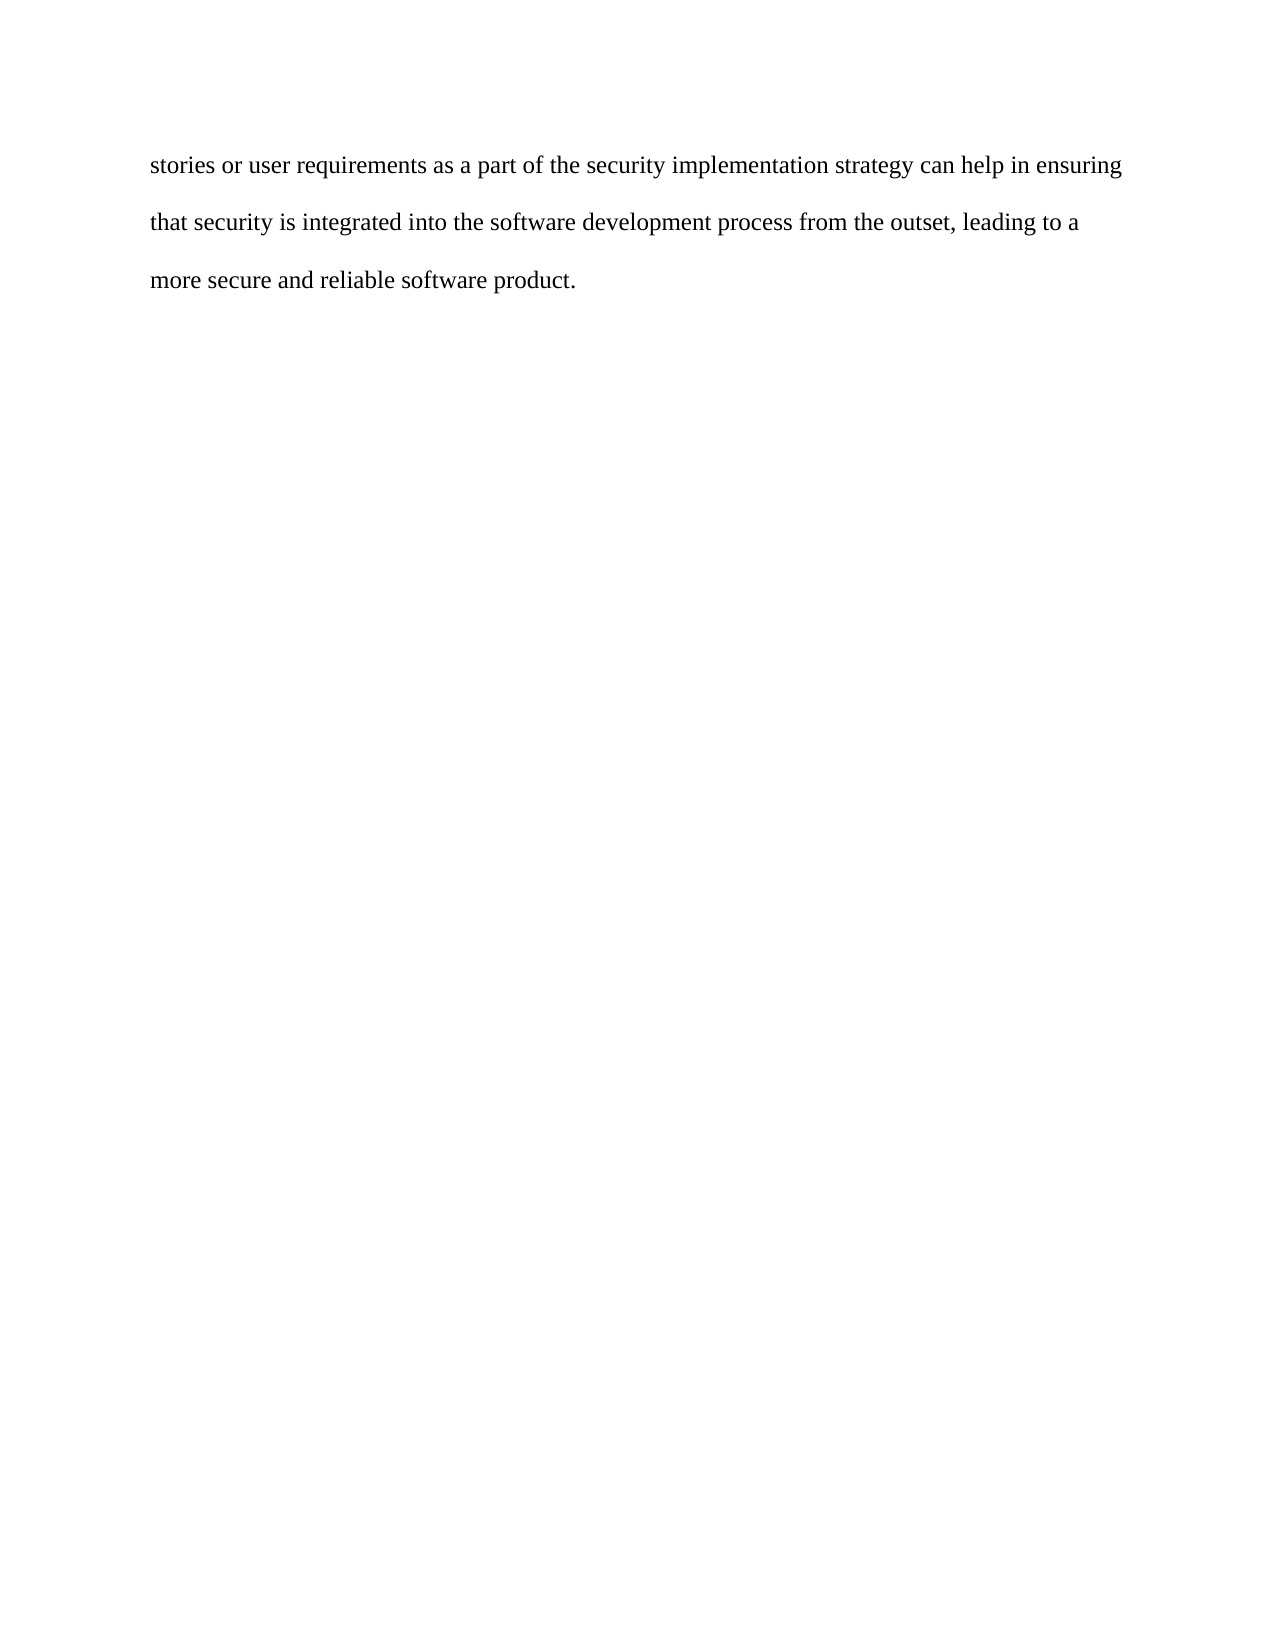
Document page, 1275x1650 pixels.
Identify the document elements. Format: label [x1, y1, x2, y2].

text [150, 150, 1125, 294]
